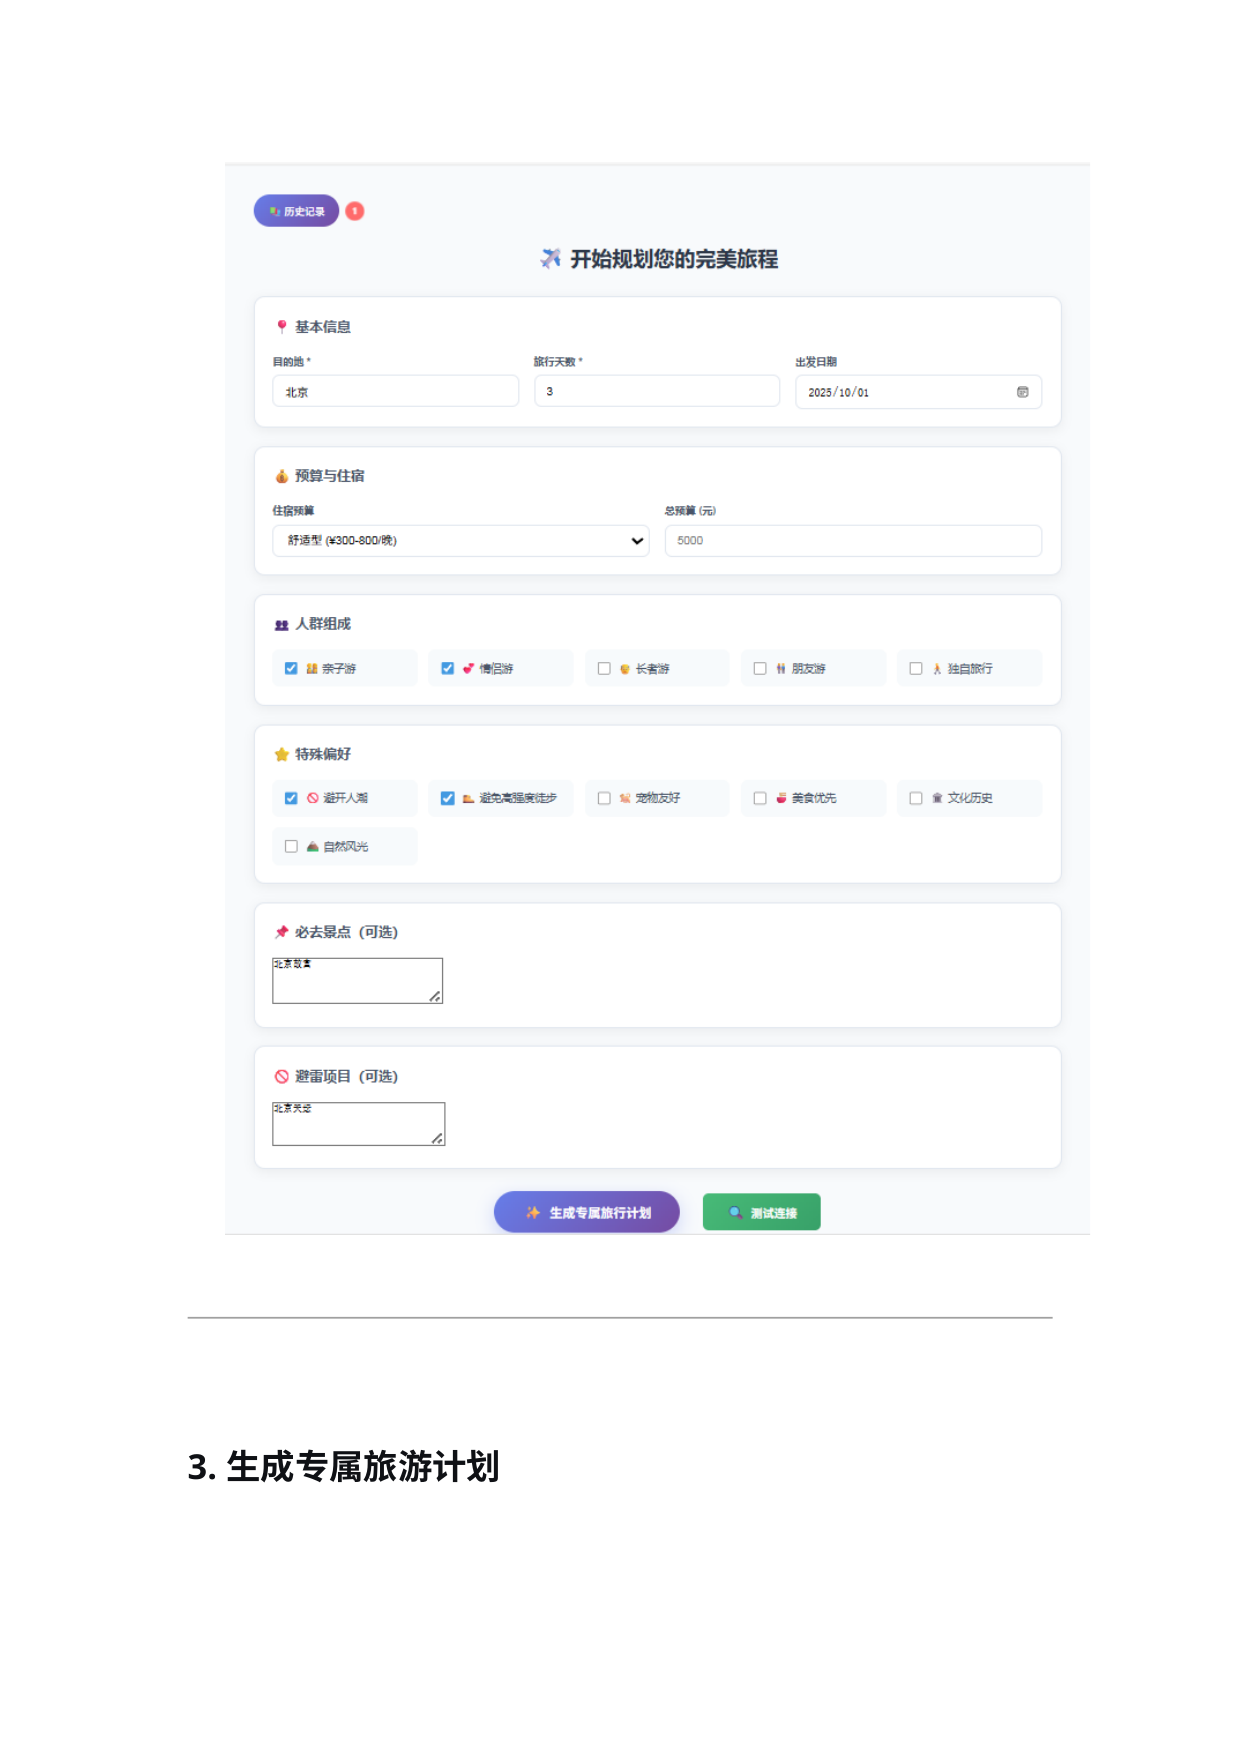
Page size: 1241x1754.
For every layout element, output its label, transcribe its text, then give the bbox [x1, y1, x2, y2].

text 3. 生成专属旅游计划 [187, 1432, 1053, 1497]
picture [225, 162, 1091, 1235]
